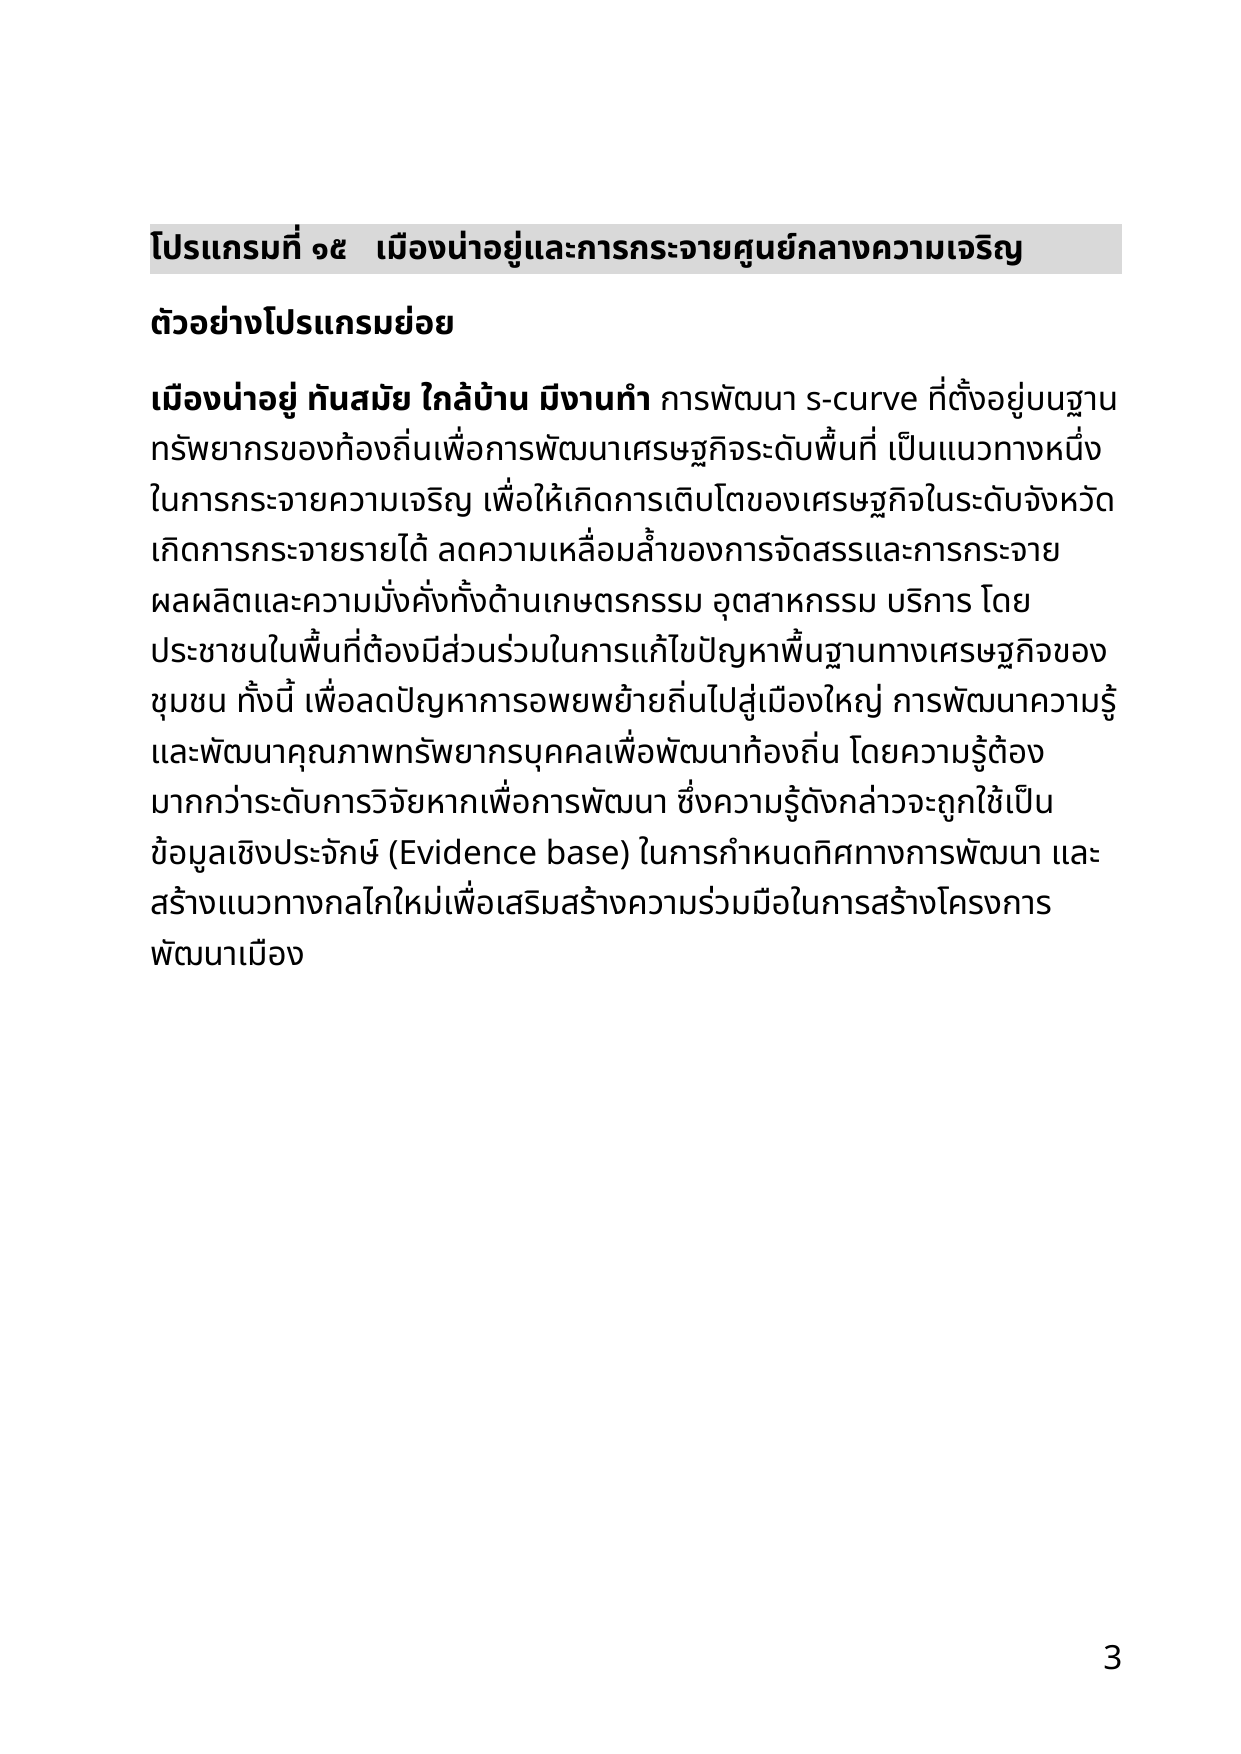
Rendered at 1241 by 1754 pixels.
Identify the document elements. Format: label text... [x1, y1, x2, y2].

text ตัวอย่างโปรแกรมย่อย [150, 299, 1122, 350]
text เมืองน่าอยู่ ทันสมัย ใกล้บ้าน มีงานทำ การพัฒนา s-curve ที่ตั้งอยู่บนฐานทรัพยากรของท้องถิ่นเพื่อการพัฒนาเศรษฐกิจระดับพื้นที่ เป็นแนวทางหนึ่งในการกระจายความเจริญ เพื่อให้เกิดการเติบโตของเศรษฐกิจในระดับจังหวัด เกิดการกระจายรายได้ ลดความเหลื่อมล้ำของการจัดสรรและการกระจายผลผลิตและความมั่งคั่งทั้งด้านเกษตรกรรม อุตสาหกรรม บริการ โดยประชาชนในพื้นที่ต้องมีส่วนร่วมในการแก้ไขปัญหาพื้นฐานทางเศรษฐกิจของชุมชน ทั้งนี้ เพื่อลดปัญหาการอพยพย้ายถิ่นไปสู่เมืองใหญ่ การพัฒนาความรู้และพัฒนาคุณภาพทรัพยากรบุคคลเพื่อพัฒนาท้องถิ่น โดยความรู้ต้องมากกว่าระดับการวิจัยหากเพื่อการพัฒนา ซึ่งความรู้ดังกล่าวจะถูกใช้เป็นข้อมูลเชิงประจักษ์ (Evidence base) ในการกำหนดทิศทางการพัฒนา และสร้างแนวทางกลไกใหม่เพื่อเสริมสร้างความร่วมมือในการสร้างโครงการพัฒนาเมือง [150, 375, 1122, 980]
text โปรแกรมที่ ๑๕ เมืองน่าอยู่และการกระจายศูนย์กลางความเจริญ [150, 224, 1122, 274]
